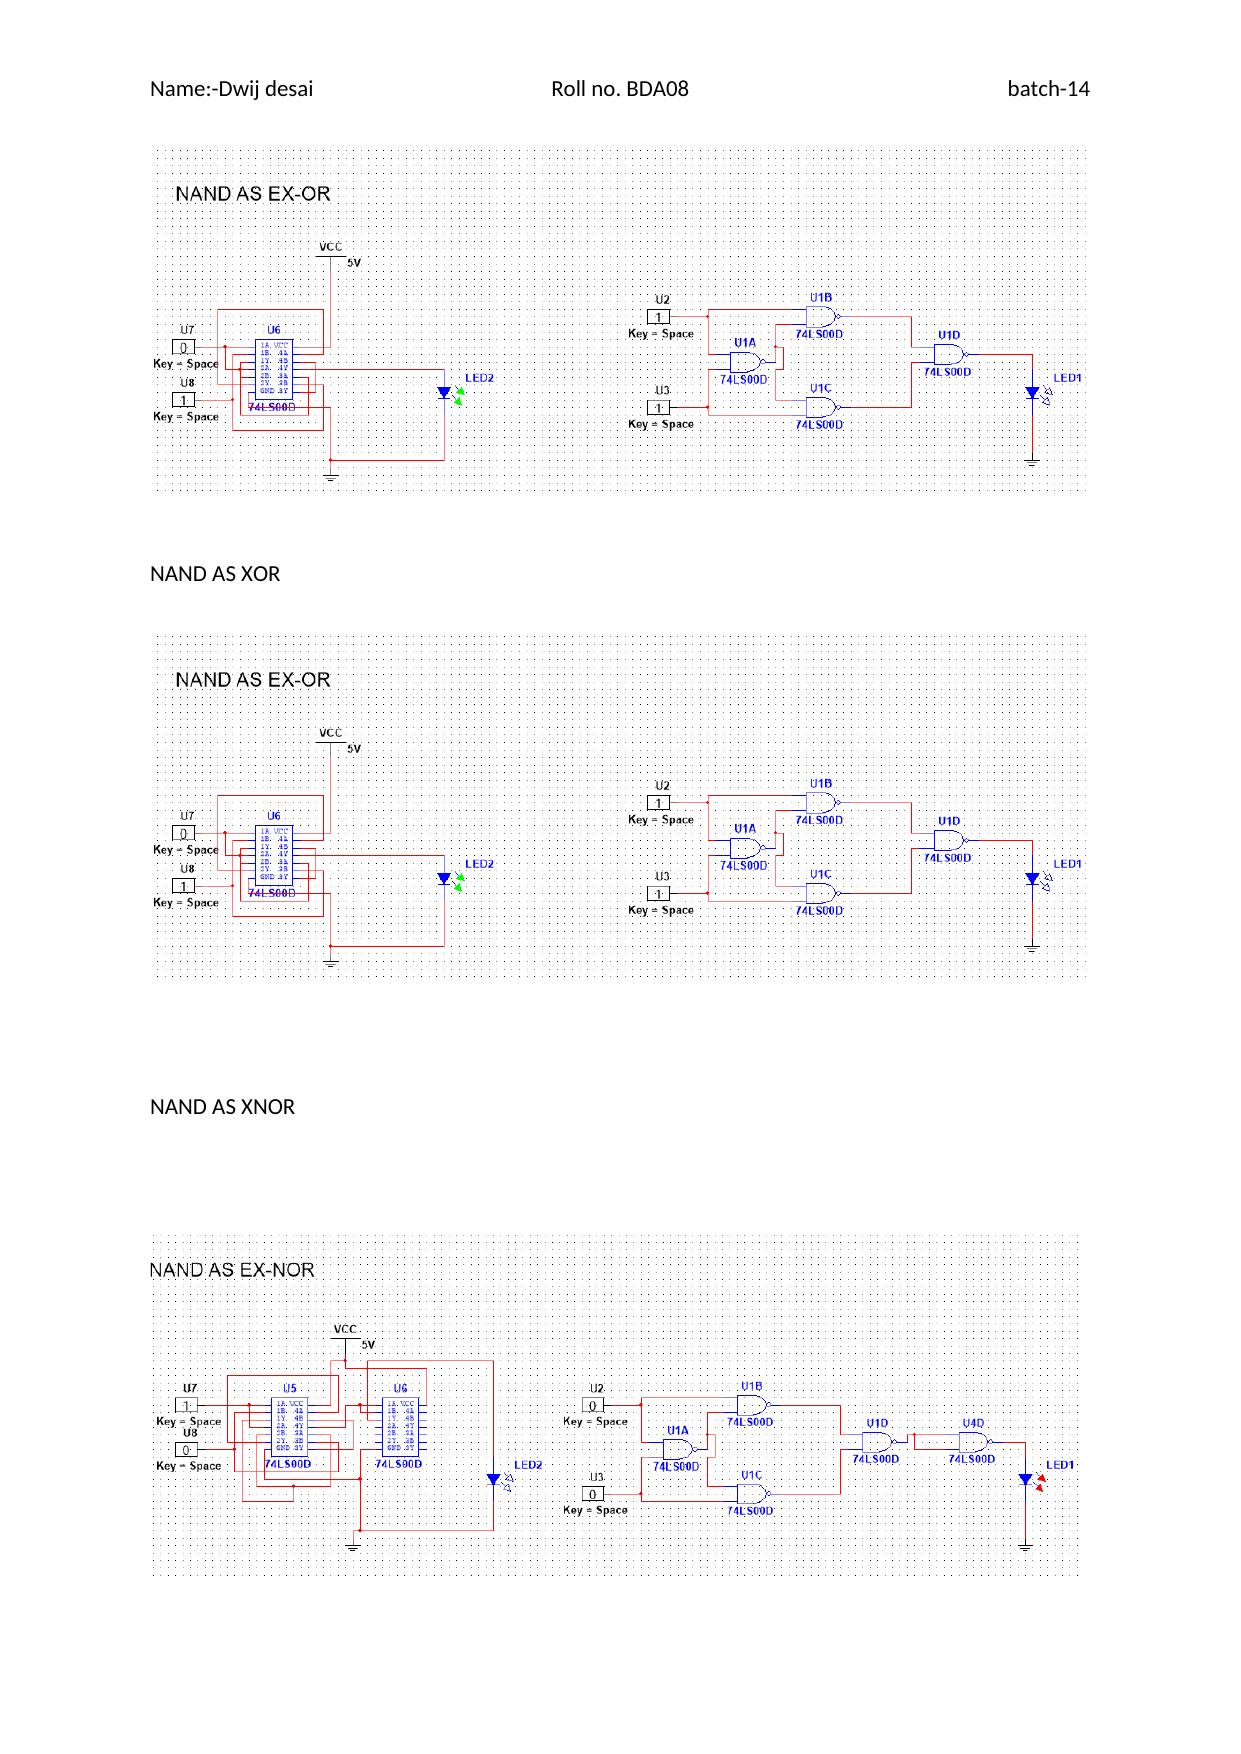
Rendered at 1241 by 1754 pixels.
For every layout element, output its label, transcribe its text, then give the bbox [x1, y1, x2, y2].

text NAND AS XOR [150, 559, 1090, 587]
picture [150, 636, 1091, 980]
picture [150, 1232, 1083, 1577]
picture [150, 150, 1091, 494]
text NAND AS XNOR [150, 1092, 1090, 1120]
